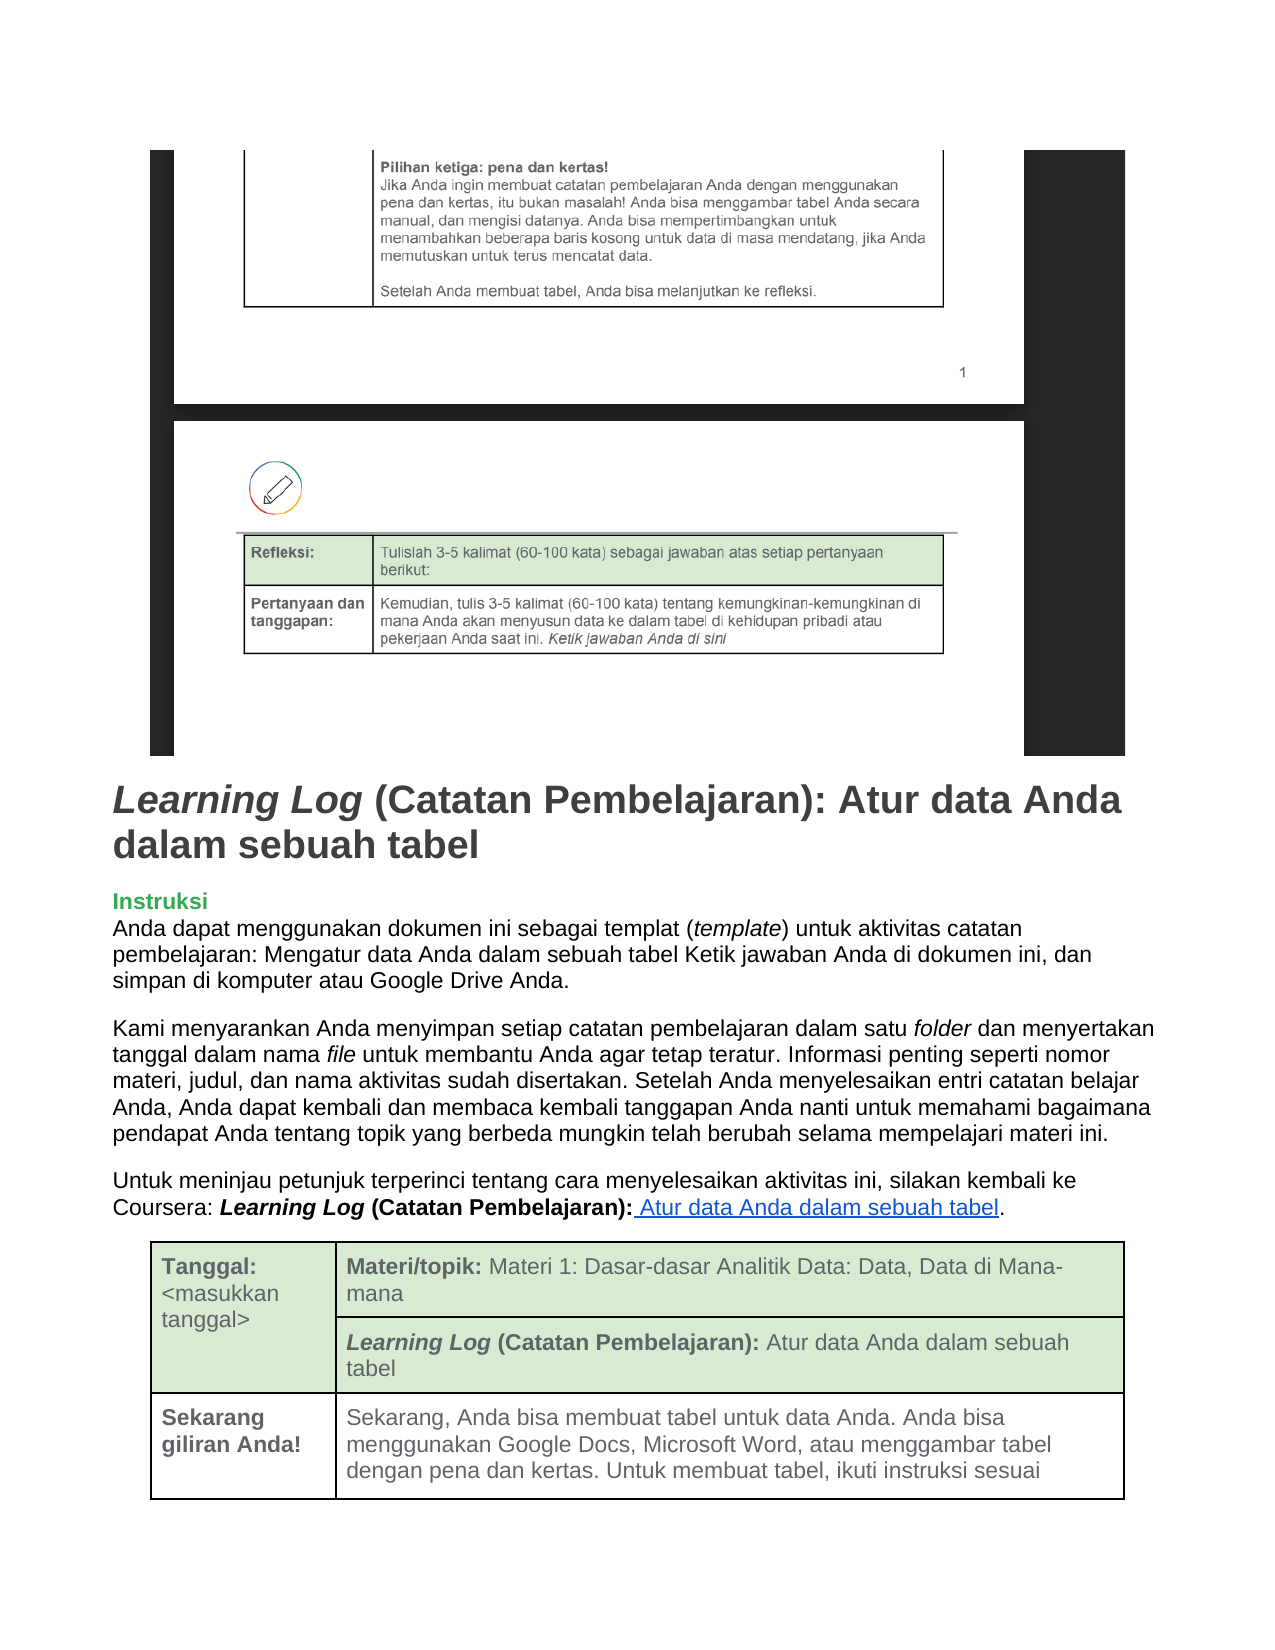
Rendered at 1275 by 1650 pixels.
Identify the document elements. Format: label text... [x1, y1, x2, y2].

text Kami menyarankan Anda menyimpan setiap catatan pembelajaran dalam satu folder dan menyertakan tanggal dalam nama file untuk membantu Anda agar tetap teratur. Informasi penting seperti nomor materi, judul, dan nama aktivitas sudah disertakan. Setelah Anda menyelesaikan entri catatan belajar Anda, Anda dapat kembali dan membaca kembali tanggapan Anda nanti untuk memahami bagaimana pendapat Anda tentang topik yang berbeda mungkin telah berubah selama mempelajari materi ini. [112, 1014, 1162, 1146]
picture [150, 150, 1125, 756]
text Learning Log (Catatan Pembelajaran): Atur data Anda dalam sebuah tabel [112, 776, 1162, 867]
table_header Tanggal: <masukkan tanggal> [152, 1243, 335, 1392]
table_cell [337, 1394, 1123, 1498]
text Instruksi Anda dapat menggunakan dokumen ini sebagai templat (template) untuk aktivitas catatan pembelajaran: Mengatur data Anda dalam sebuah tabel Ketik jawaban Anda di dokumen ini, dan simpan di komputer atau Google Drive Anda. [112, 888, 1162, 994]
table_header Materi/topik: Materi 1: Dasar-dasar Analitik Data: Data, Data di Mana-mana [337, 1243, 1123, 1316]
table_cell Learning Log (Catatan Pembelajaran): Atur data Anda dalam sebuah tabel [337, 1318, 1123, 1392]
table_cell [152, 1394, 335, 1498]
text Untuk meninjau petunjuk terperinci tentang cara menyelesaikan aktivitas ini, silakan kembali ke Coursera: Learning Log (Catatan Pembelajaran): Atur data Anda dalam sebuah tabel. [112, 1167, 1162, 1220]
